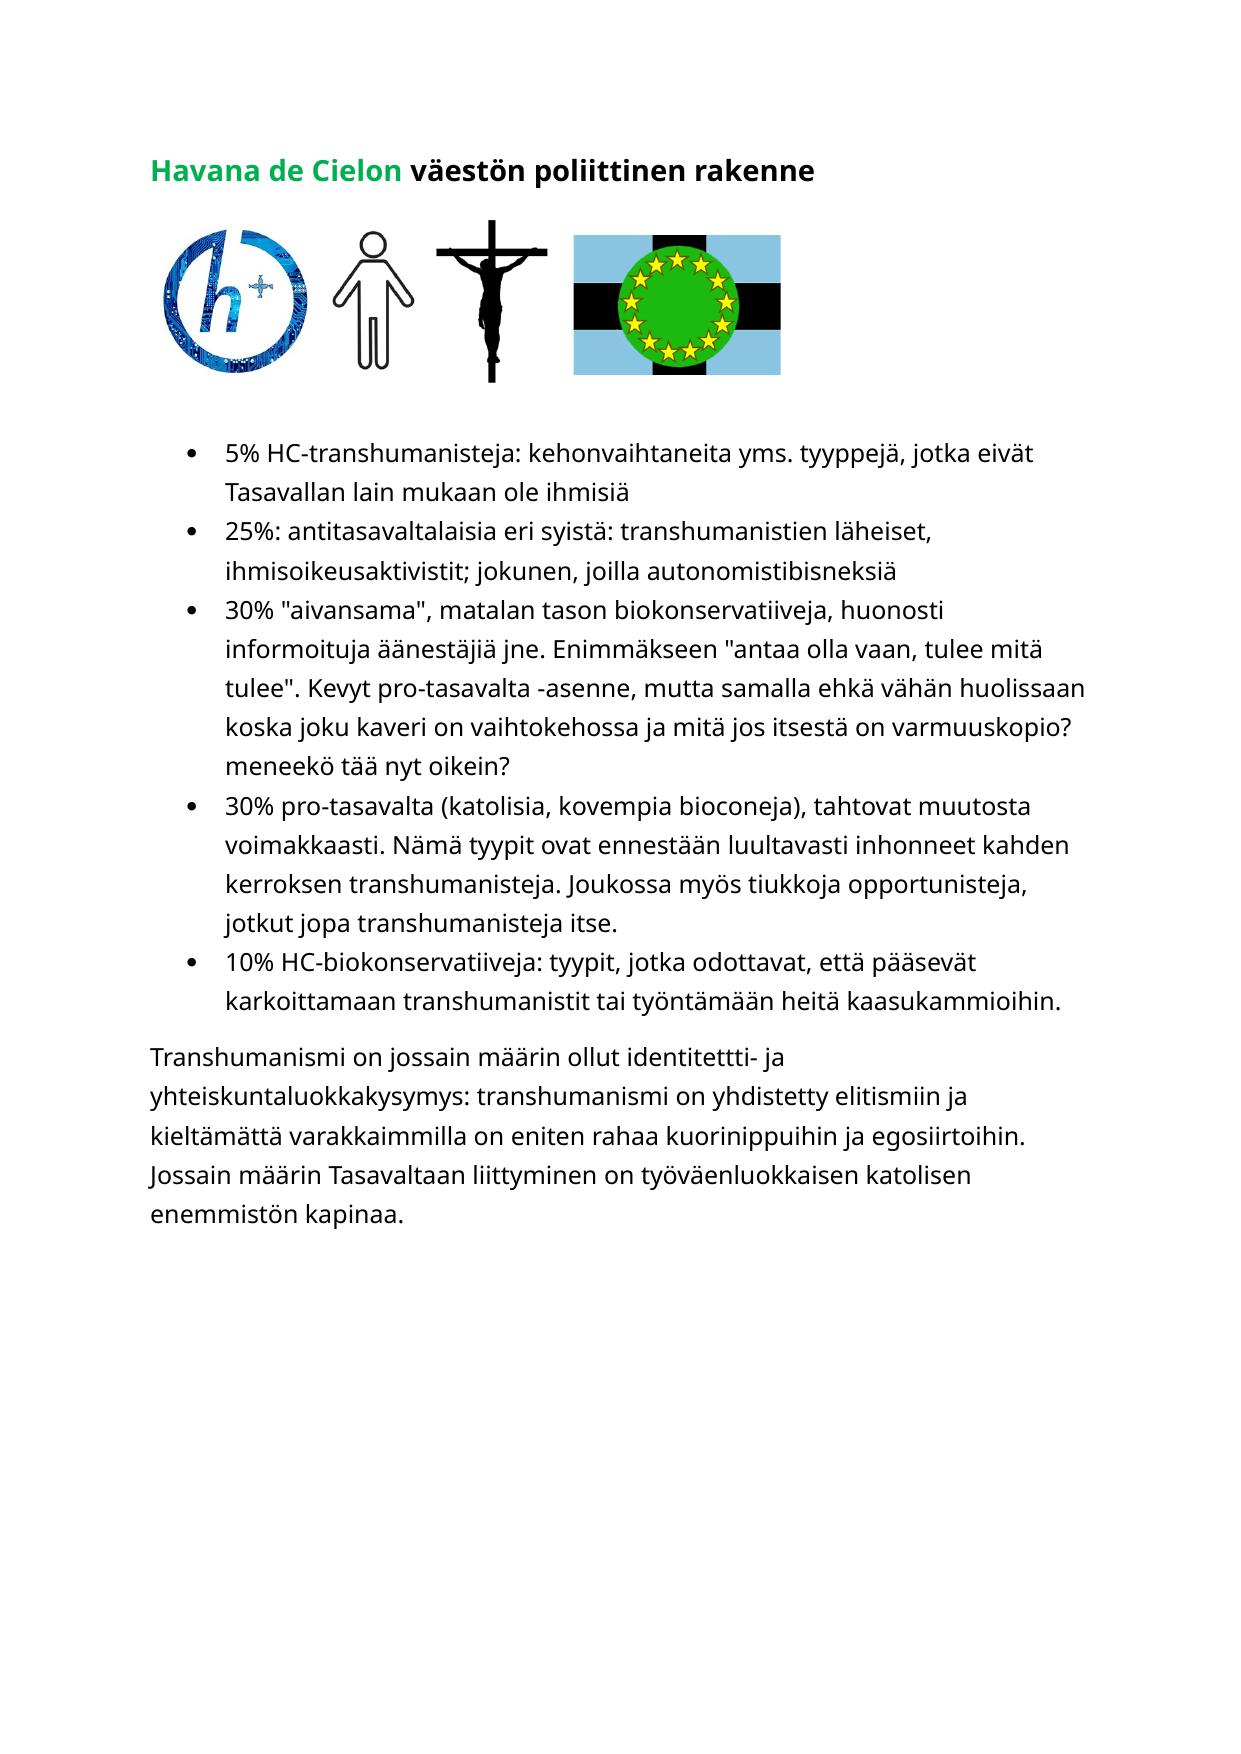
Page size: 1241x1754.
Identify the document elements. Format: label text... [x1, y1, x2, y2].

list 30% pro-tasavalta (katolisia, kovempia bioconeja), tahtovat muutosta voimakkaasti. Nämä tyypit ovat ennestään luultavasti inhonneet kahden kerroksen transhumanisteja. Joukossa myös tiukkoja opportunisteja, jotkut jopa transhumanisteja itse. [187, 788, 1090, 940]
text Havana de Cielon väestön poliittinen rakenne [150, 150, 1090, 190]
picture [158, 225, 308, 375]
picture [572, 235, 780, 373]
list 25%: antitasavaltalaisia eri syistä: transhumanistien läheiset, ihmisoikeusaktivistit; jokunen, joilla autonomistibisneksiä [187, 514, 1090, 587]
text Transhumanismi on jossain määrin ollut identitettti- ja yhteiskuntaluokkakysymys: transhumanismi on yhdistetty elitismiin ja kieltämättä varakkaimmilla on eniten rahaa kuorinippuihin ja egosiirtoihin. Jossain määrin Tasavaltaan liittyminen on työväenluokkaisen katolisen enemmistön kapinaa. [150, 1040, 1090, 1231]
picture [432, 217, 550, 383]
picture [310, 225, 423, 375]
list 10% HC-biokonservatiiveja: tyypit, jotka odottavat, että pääsevät karkoittamaan transhumanistit tai työntämään heitä kaasukammioihin. [187, 945, 1090, 1018]
list 30% "aivansama", matalan tason biokonservatiiveja, huonosti informoituja äänestäjiä jne. Enimmäkseen "antaa olla vaan, tulee mitä tulee". Kevyt pro-tasavalta -asenne, mutta samalla ehkä vähän huolissaan koska joku kaveri on vaihtokehossa ja mitä jos itsestä on varmuuskopio? meneekö tää nyt oikein? [187, 592, 1090, 783]
list 5% HC-transhumanisteja: kehonvaihtaneita yms. tyyppejä, jotka eivät Tasavallan lain mukaan ole ihmisiä [187, 436, 1090, 509]
